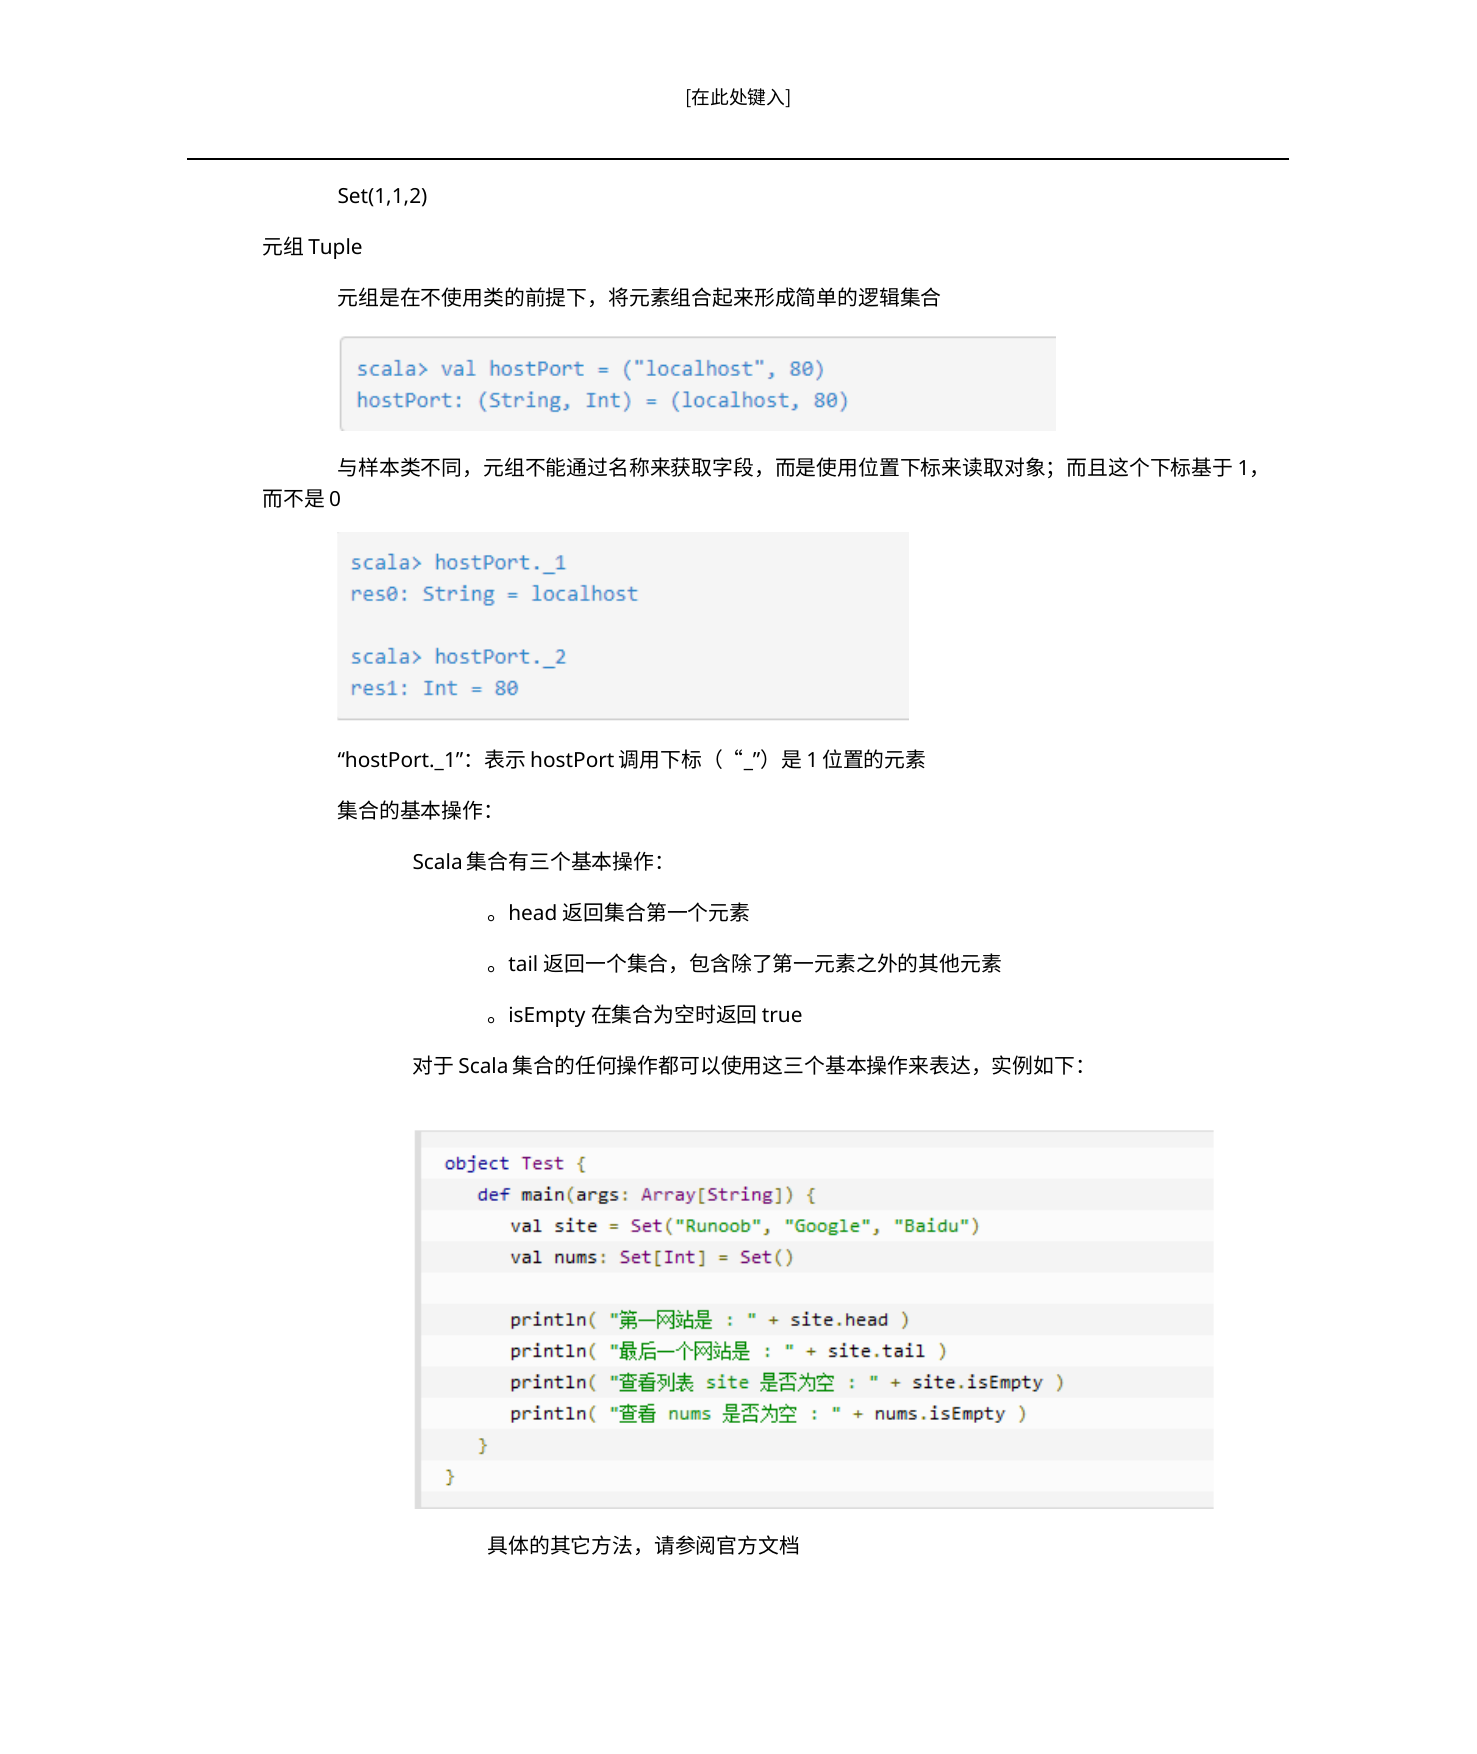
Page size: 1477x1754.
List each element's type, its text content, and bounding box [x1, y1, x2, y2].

picture [337, 532, 909, 722]
text 集合的基本操作： [262, 794, 1289, 824]
picture [412, 1129, 1214, 1509]
text Scala集合有三个基本操作： [337, 845, 1289, 875]
text “hostPort._1”：表示hostPort调用下标（“_”）是1位置的元素 [262, 743, 1289, 773]
text 。head 返回集合第一个元素 [412, 896, 1289, 926]
text 具体的其它方法，请参阅官方文档 [412, 1530, 1289, 1560]
text 。tail 返回一个集合，包含除了第一元素之外的其他元素 [412, 947, 1289, 978]
text 与样本类不同，元组不能通过名称来获取字段，而是使用位置下标来读取对象；而且这个下标基于1，而不是0 [262, 451, 1289, 512]
text 对于Scala集合的任何操作都可以使用这三个基本操作来表达，实例如下： [337, 1049, 1289, 1080]
picture [337, 332, 1056, 431]
text 元组是在不使用类的前提下，将元素组合起来形成简单的逻辑集合 [262, 281, 1289, 311]
text 。isEmpty 在集合为空时返回true [412, 998, 1289, 1029]
text 元组Tuple [187, 230, 1289, 260]
text Set(1,1,2) [262, 181, 1289, 209]
